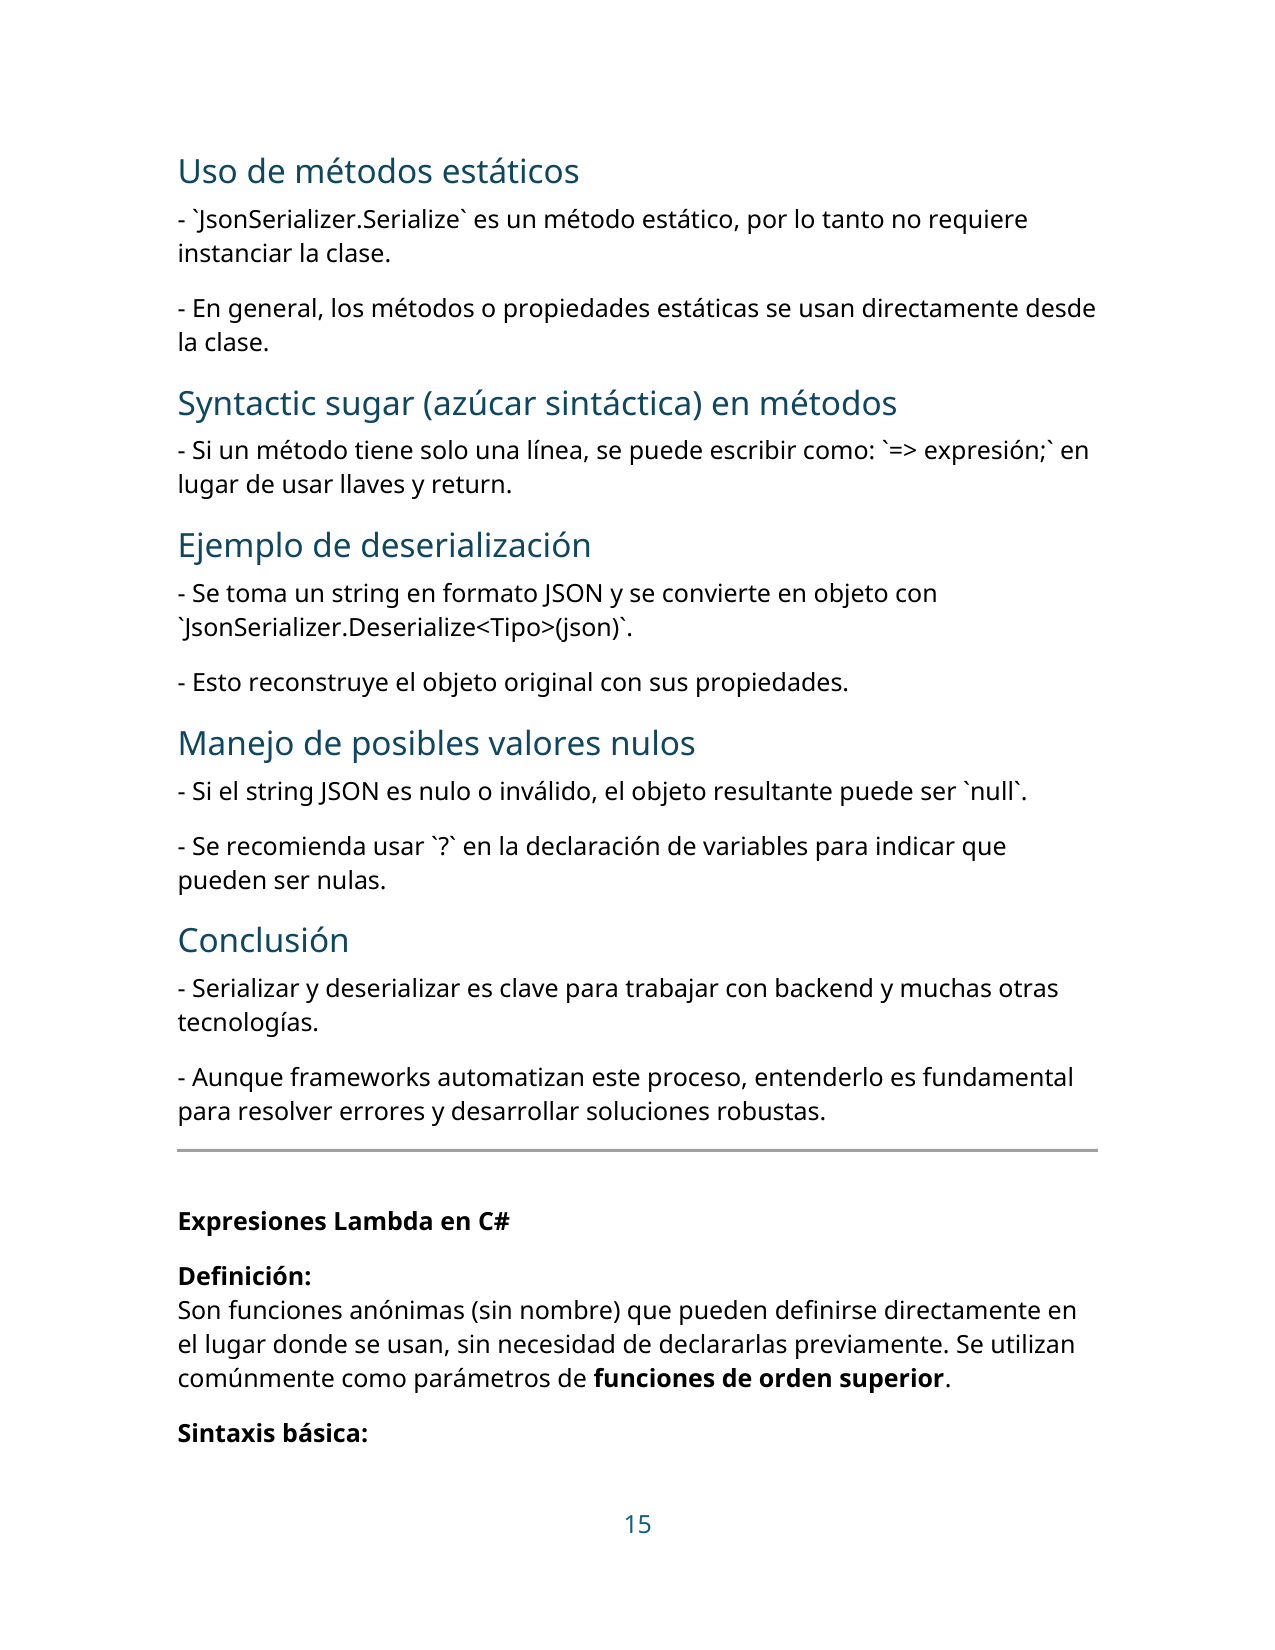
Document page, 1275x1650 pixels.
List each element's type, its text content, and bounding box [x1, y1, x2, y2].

text - Aunque frameworks automatizan este proceso, entenderlo es fundamental para resolver errores y desarrollar soluciones robustas. [177, 1060, 1098, 1128]
subtitle Conclusión [177, 917, 1098, 963]
text - Si el string JSON es nulo o inválido, el objeto resultante puede ser `null`. [177, 773, 1098, 807]
text - `JsonSerializer.Serialize` es un método estático, por lo tanto no requiere instanciar la clase. [177, 201, 1098, 269]
text - Serializar y deserializar es clave para trabajar con backend y muchas otras tecnologías. [177, 971, 1098, 1039]
text Definición: Son funciones anónimas (sin nombre) que pueden definirse directamente en el lugar donde se usan, sin necesidad de declararlas previamente. Se utilizan comúnmente como parámetros de funciones de orden superior. [177, 1259, 1098, 1395]
subtitle Syntactic sugar (azúcar sintáctica) en métodos [177, 379, 1098, 425]
subtitle Uso de métodos estáticos [177, 148, 1098, 193]
text - En general, los métodos o propiedades estáticas se usan directamente desde la clase. [177, 290, 1098, 358]
text - Se recomienda usar `?` en la declaración de variables para indicar que pueden ser nulas. [177, 828, 1098, 896]
text - Esto reconstruye el objeto original con sus propiedades. [177, 665, 1098, 699]
text Sintaxis básica: [177, 1416, 1098, 1450]
subtitle Manejo de posibles valores nulos [177, 719, 1098, 765]
text - Si un método tiene solo una línea, se puede escribir como: `=> expresión;` en lugar de usar llaves y return. [177, 433, 1098, 501]
text - Se toma un string en formato JSON y se convierte en objeto con `JsonSerializer.Deserialize<Tipo>(json)`. [177, 576, 1098, 644]
subtitle Ejemplo de deserialización [177, 522, 1098, 567]
text Expresiones Lambda en C# [177, 1204, 1098, 1238]
